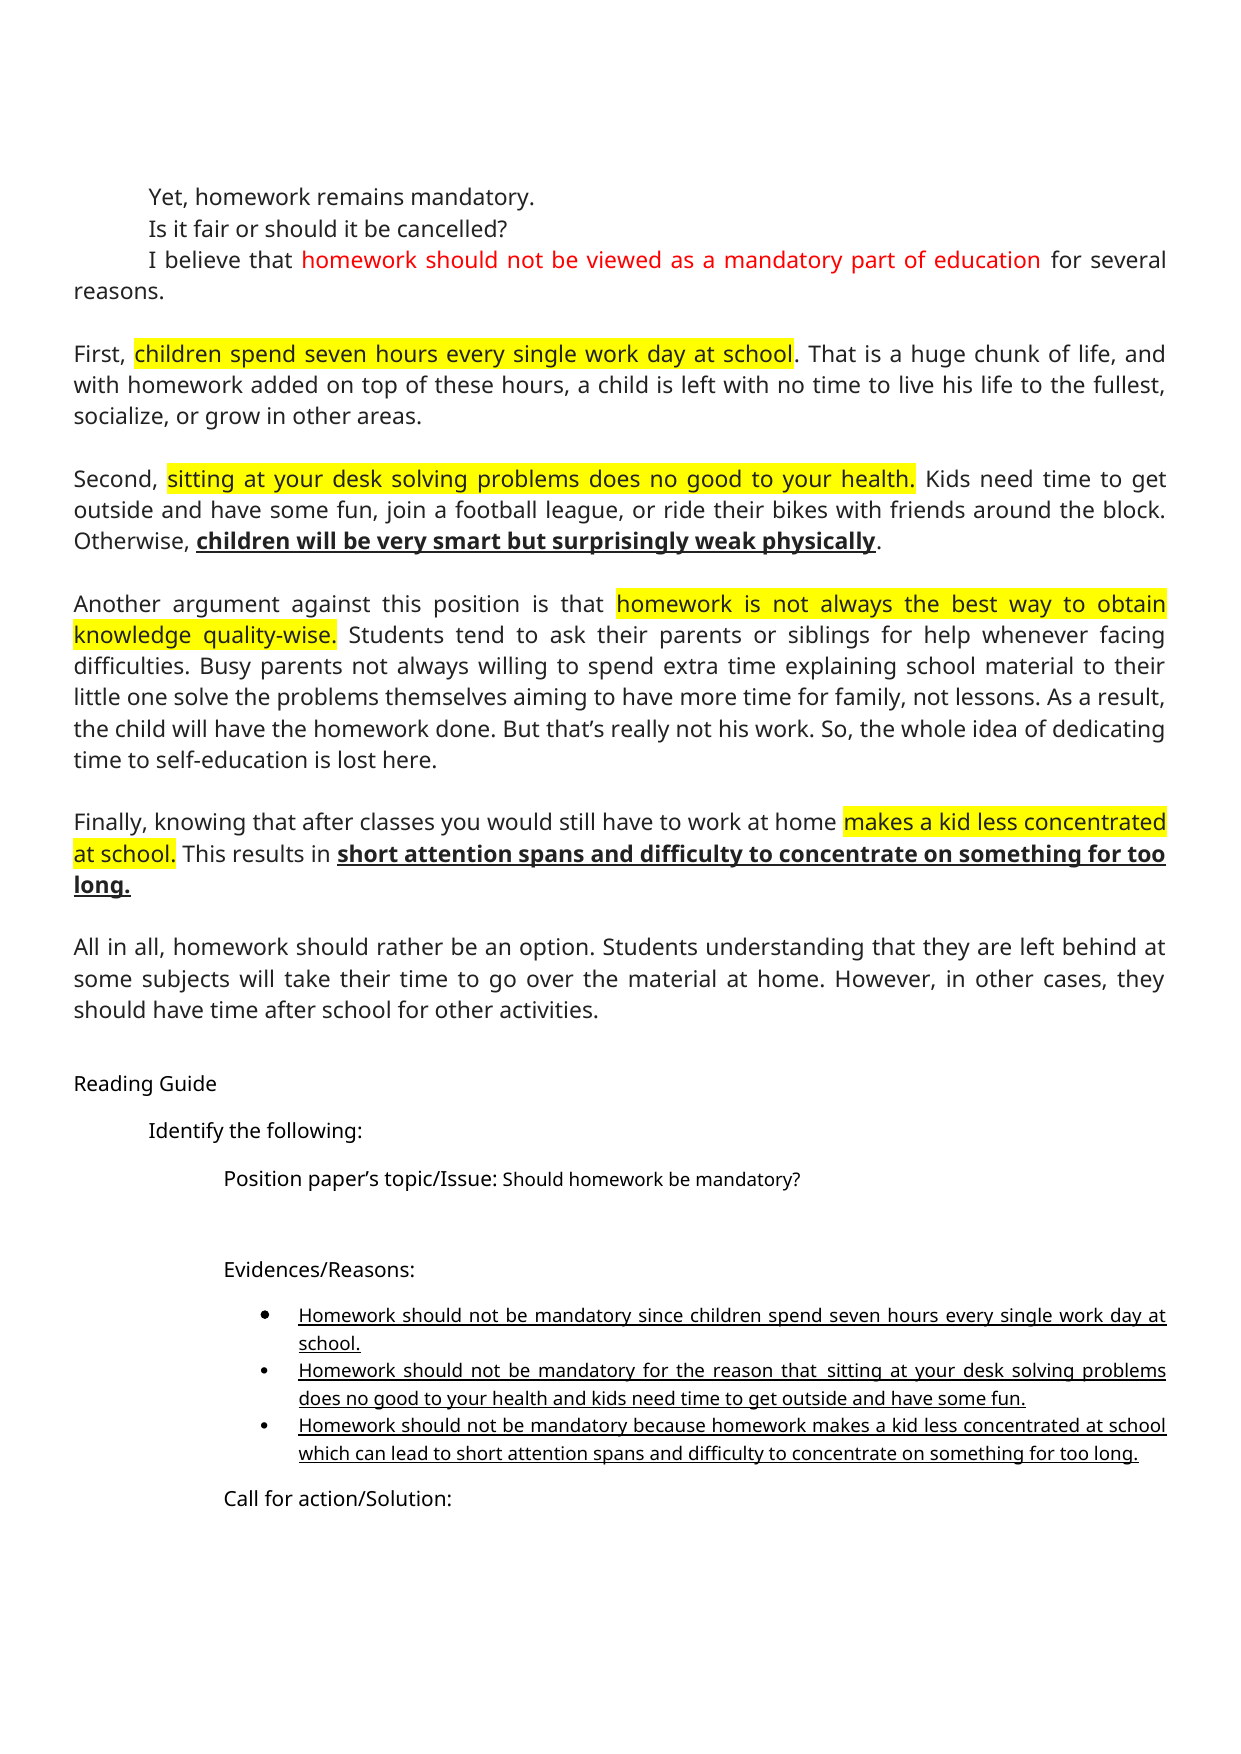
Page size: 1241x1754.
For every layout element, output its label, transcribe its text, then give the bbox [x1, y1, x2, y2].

text First, children spend seven hours every single work day at school. That is a huge chunk of life, and with homework added on top of these hours, a child is left with no time to live his life to the fullest, socialize, or grow in other areas. [73, 337, 1167, 431]
text Another argument against this position is that homework is not always the best way to obtain knowledge quality-wise. Students tend to ask their parents or siblings for help whenever facing difficulties. Busy parents not always willing to spend extra time explaining school material to their little one solve the problems themselves aiming to have more time for family, not lessons. As a result, the child will have the homework done. But that’s really not his work. So, the whole idea of dedicating time to self-education is lost here. [73, 587, 1167, 775]
text Reading Guide [73, 1069, 1167, 1098]
text Position paper’s topic/Issue: Should homework be mandatory? [73, 1164, 1167, 1192]
text Yet, homework remains mandatory. [73, 181, 1167, 212]
text All in all, homework should rather be an option. Students understanding that they are left behind at some subjects will take their time to go over the material at home. However, in other cases, they should have time after school for other activities. [73, 931, 1167, 1025]
text Is it fair or should it be cancelled? [73, 212, 1167, 244]
text Call for action/Solution: [73, 1484, 1167, 1513]
text Identify the following: [73, 1116, 1167, 1145]
text Finally, knowing that after classes you would still have to work at home makes a kid less concentrated at school. This results in short attention spans and difficulty to concentrate on something for too long. [73, 806, 1167, 900]
text Second, sitting at your desk solving problems does no good to your health. Kids need time to get outside and have some fun, join a football league, or ride their bikes with friends around the block. Otherwise, children will be very smart but surprisingly weak physically. [73, 462, 1167, 556]
text I believe that homework should not be viewed as a mandatory part of education for several reasons. [73, 244, 1167, 306]
list Homework should not be mandatory since children spend seven hours every single work day at school. [261, 1302, 1167, 1356]
list Homework should not be mandatory because homework makes a kid less concentrated at school which can lead to short attention spans and difficulty to concentrate on something for too long. [261, 1412, 1167, 1466]
text Evidences/Reasons: [73, 1255, 1167, 1284]
list Homework should not be mandatory for the reason that sitting at your desk solving problems does no good to your health and kids need time to get outside and have some fun. [261, 1357, 1167, 1411]
